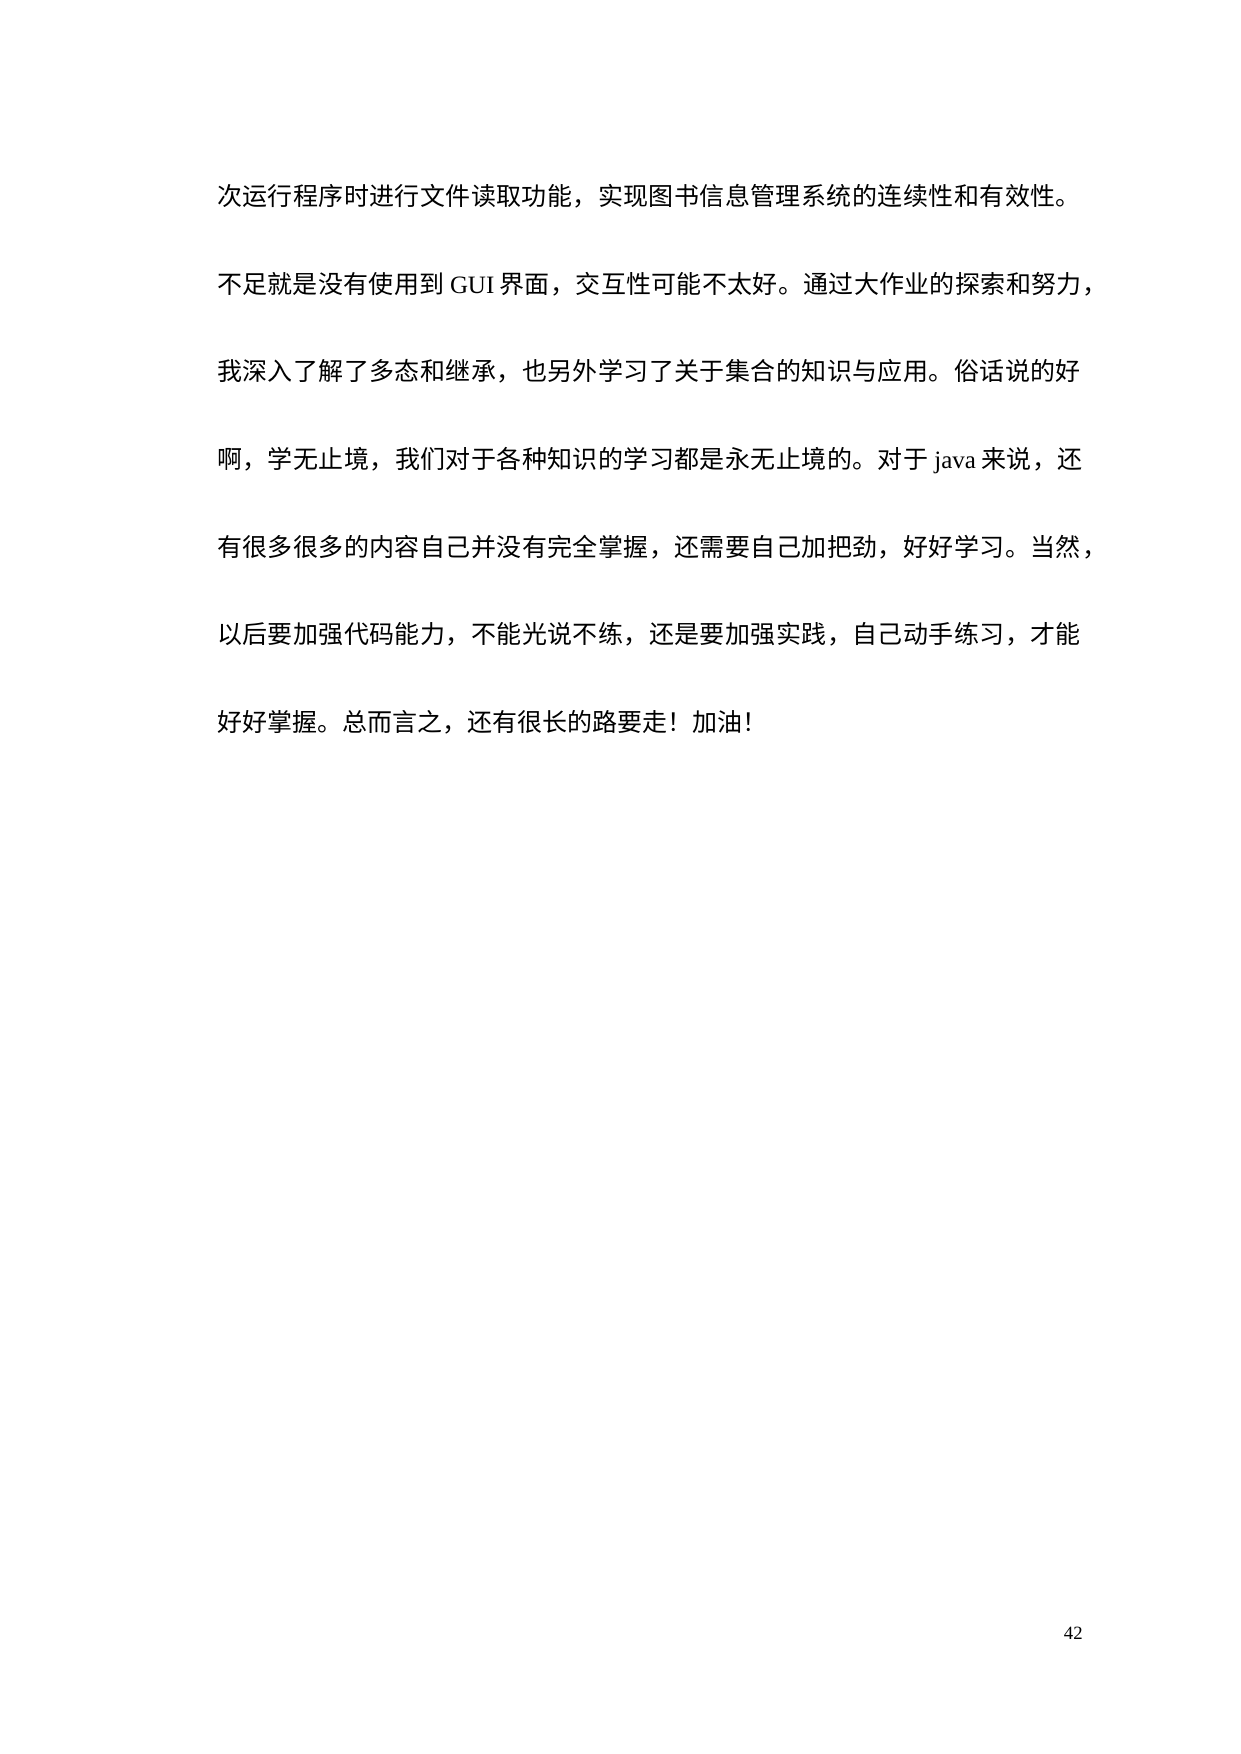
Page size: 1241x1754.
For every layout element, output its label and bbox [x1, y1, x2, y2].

text [217, 162, 1082, 753]
